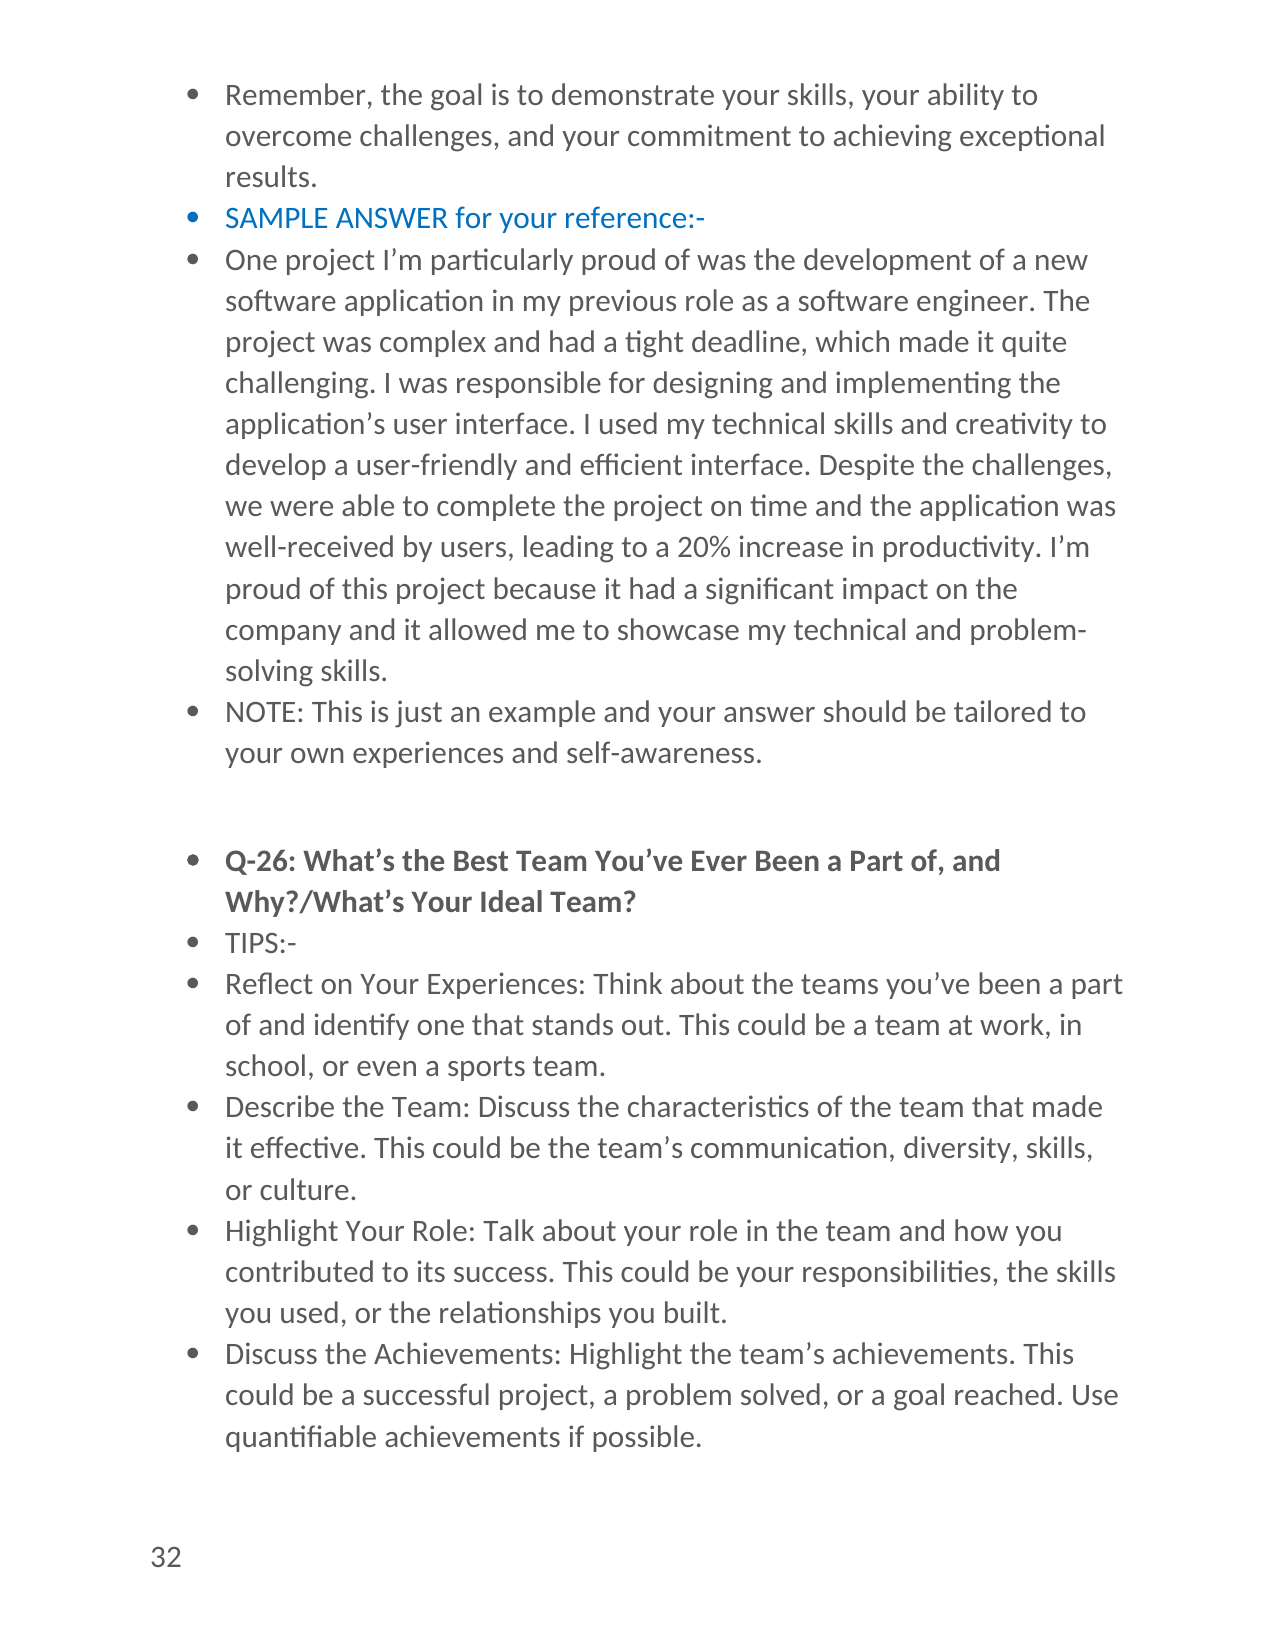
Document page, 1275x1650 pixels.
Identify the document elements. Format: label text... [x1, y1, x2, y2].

list TIPS:- [187, 923, 1125, 961]
list Discuss the Achievements: Highlight the team’s achievements. This could be a successful project, a problem solved, or a goal reached. Use quantifiable achievements if possible. [187, 1334, 1125, 1455]
list Reflect on Your Experiences: Think about the teams you’ve been a part of and identify one that stands out. This could be a team at work, in school, or even a sports team. [187, 964, 1125, 1084]
list Describe the Team: Discuss the characteristics of the team that made it effective. This could be the team’s communication, diversity, skills, or culture. [187, 1087, 1125, 1208]
list Highlight Your Role: Talk about your role in the team and how you contributed to its success. This could be your responsibilities, the skills you used, or the relationships you built. [187, 1211, 1125, 1331]
list One project I’m particularly proud of was the development of a new software application in my previous role as a software engineer. The project was complex and had a tight deadline, which made it quite challenging. I was responsible for designing and implementing the application’s user interface. I used my technical skills and creativity to develop a user-friendly and efficient interface. Despite the challenges, we were able to complete the project on time and the application was well-received by users, leading to a 20% increase in productivity. I’m proud of this project because it had a significant impact on the company and it allowed me to showcase my technical and problem-solving skills. [187, 239, 1125, 689]
list SAMPLE ANSWER for your reference:- [187, 198, 1125, 237]
list NOTE: This is just an example and your answer should be tailored to your own experiences and self-awareness. [187, 692, 1125, 771]
list Q-26: What’s the Best Team You’ve Ever Been a Part of, and Why?/What’s Your Ideal Team? [187, 841, 1125, 920]
list Remember, the goal is to demonstrate your skills, your ability to overcome challenges, and your commitment to achieving exceptional results. [187, 75, 1125, 195]
